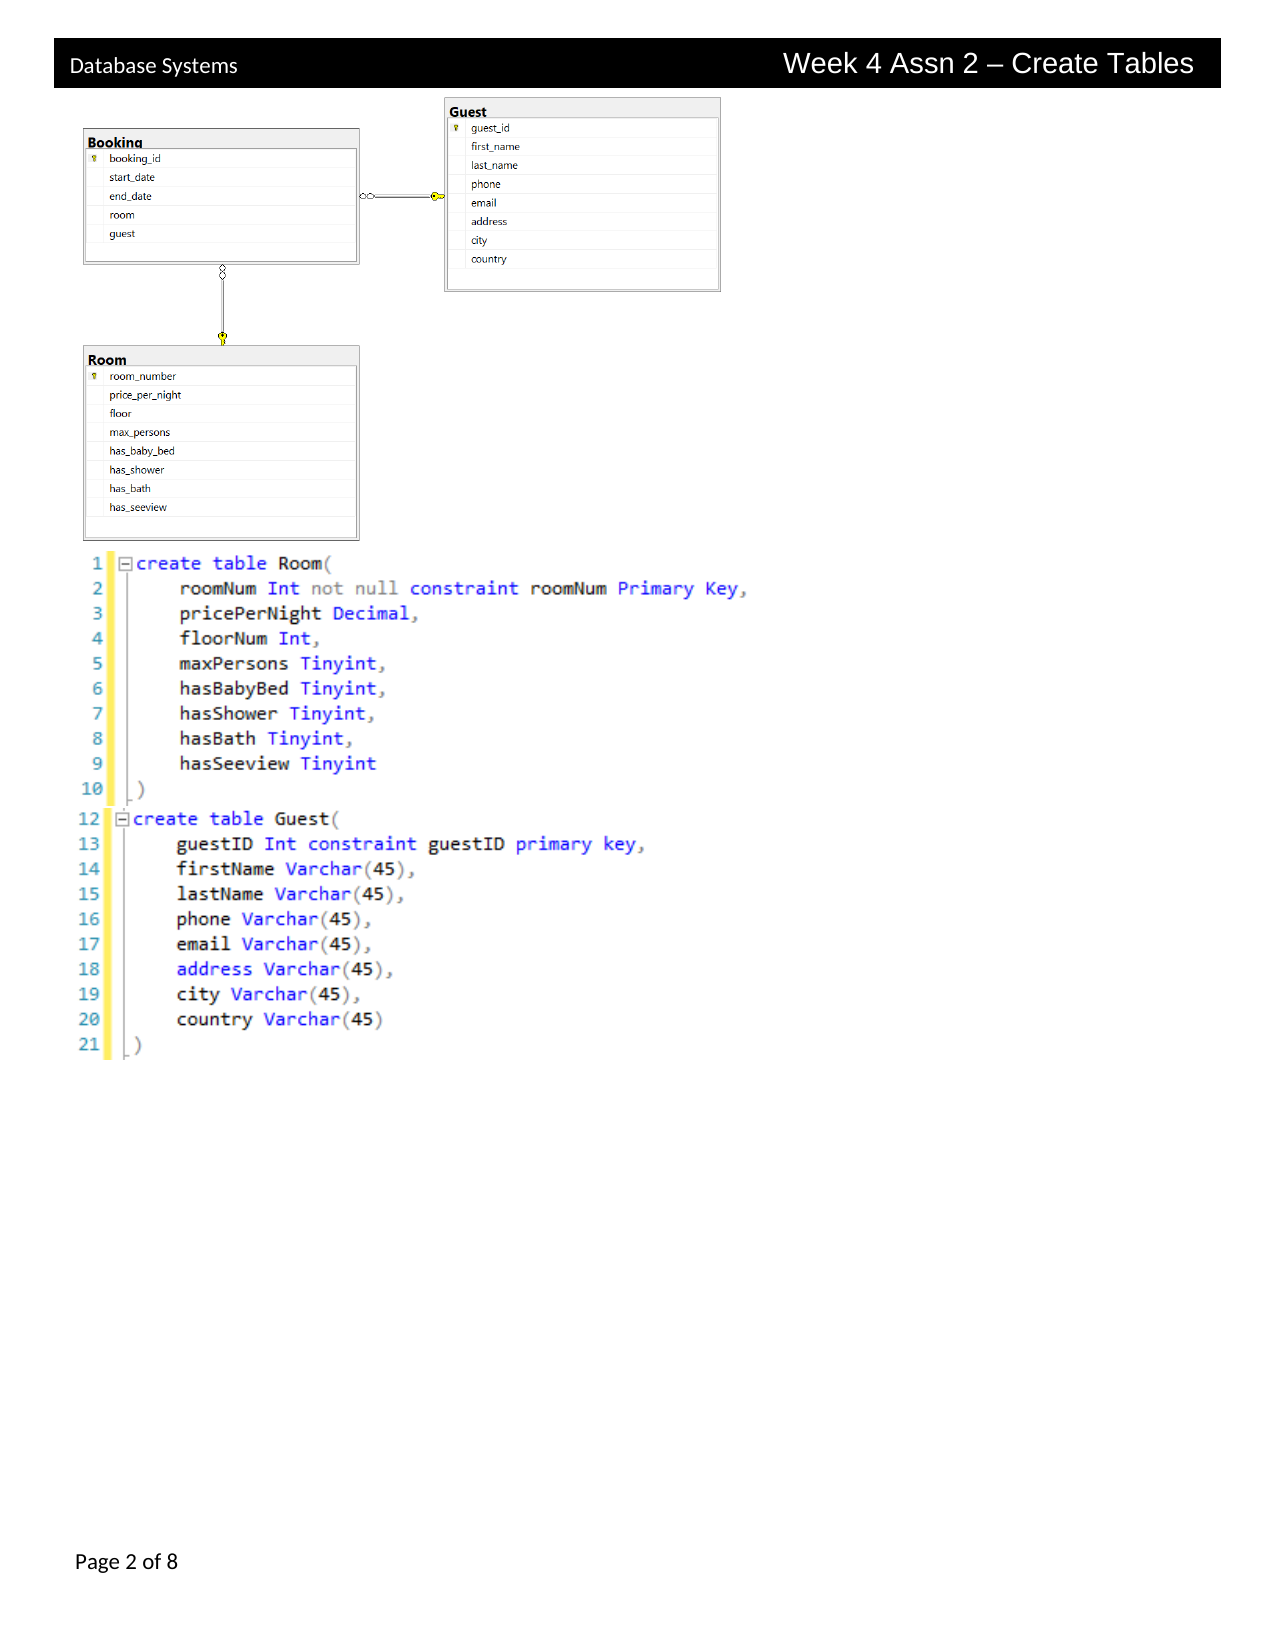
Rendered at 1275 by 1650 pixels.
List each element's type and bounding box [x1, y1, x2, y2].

picture [75, 808, 655, 1060]
picture [75, 92, 730, 550]
picture [75, 551, 754, 806]
